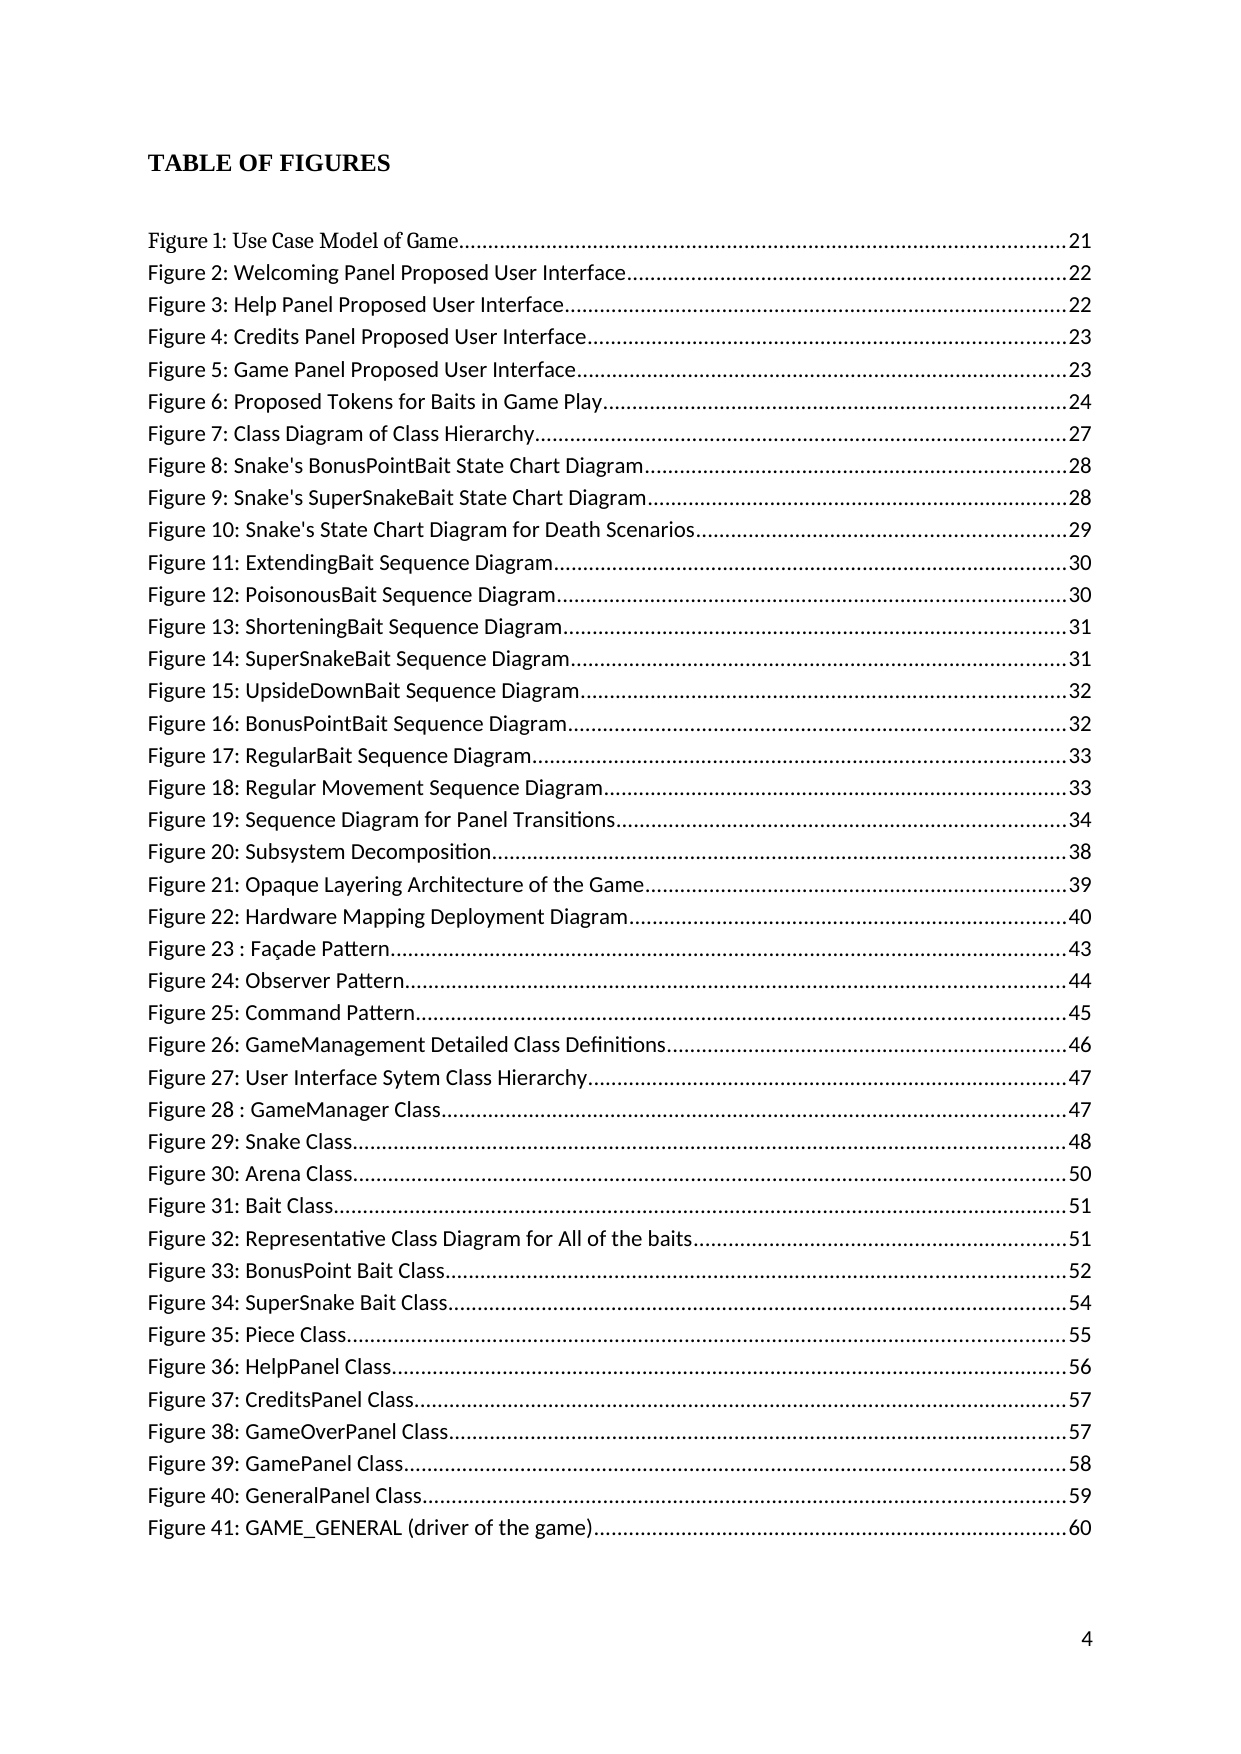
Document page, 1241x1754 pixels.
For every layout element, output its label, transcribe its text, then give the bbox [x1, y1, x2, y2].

text Figure 28 : GameManager Class 47 [148, 1095, 1093, 1123]
text Figure 40: GeneralPanel Class 59 [148, 1481, 1093, 1509]
text Figure 16: BonusPointBait Sequence Diagram 32 [148, 709, 1093, 737]
text Figure 30: Arena Class 50 [148, 1159, 1093, 1187]
text Figure 13: ShorteningBait Sequence Diagram 31 [148, 612, 1093, 640]
text Figure 3: Help Panel Proposed User Interface 22 [148, 290, 1093, 318]
text Figure 23 : Façade Pattern 43 [148, 934, 1093, 962]
text Figure 35: Piece Class 55 [148, 1320, 1093, 1348]
text Figure 4: Credits Panel Proposed User Interface 23 [148, 322, 1093, 351]
text Figure 38: GameOverPanel Class 57 [148, 1417, 1093, 1445]
text Figure 8: Snake's BonusPointBait State Chart Diagram 28 [148, 451, 1093, 479]
text Figure 25: Command Pattern 45 [148, 998, 1093, 1026]
text Figure 7: Class Diagram of Class Hierarchy 27 [148, 419, 1093, 447]
text Figure 37: CreditsPanel Class 57 [148, 1385, 1093, 1413]
text Figure 36: HelpPanel Class 56 [148, 1352, 1093, 1381]
text Figure 17: RegularBait Sequence Diagram 33 [148, 741, 1093, 769]
text Figure 31: Bait Class 51 [148, 1192, 1093, 1219]
text Figure 9: Snake's SuperSnakeBait State Chart Diagram 28 [148, 483, 1093, 511]
text Figure 27: User Interface Sytem Class Hierarchy 47 [148, 1063, 1093, 1091]
text Figure 14: SuperSnakeBait Sequence Diagram 31 [148, 644, 1093, 672]
text Figure 34: SuperSnake Bait Class 54 [148, 1288, 1093, 1316]
text Figure 24: Observer Pattern 44 [148, 966, 1093, 994]
text Figure 11: ExtendingBait Sequence Diagram 30 [148, 548, 1093, 576]
text Figure 22: Hardware Mapping Deployment Diagram 40 [148, 902, 1093, 930]
text Figure 5: Game Panel Proposed User Interface 23 [148, 355, 1093, 383]
text Figure 18: Regular Movement Sequence Diagram 33 [148, 773, 1093, 801]
text Figure 32: Representative Class Diagram for All of the baits 51 [148, 1224, 1093, 1252]
text Figure 29: Snake Class 48 [148, 1127, 1093, 1155]
text Figure 39: GamePanel Class 58 [148, 1449, 1093, 1477]
text Figure 41: GAME_GENERAL (driver of the game) 60 [148, 1513, 1093, 1541]
text Figure 19: Sequence Diagram for Panel Transitions 34 [148, 805, 1093, 833]
text Figure 2: Welcoming Panel Proposed User Interface 22 [148, 258, 1093, 286]
text Figure 26: GameManagement Detailed Class Definitions 46 [148, 1031, 1093, 1059]
text TABLE OF FIGURES [148, 148, 1093, 176]
text Figure 15: UpsideDownBait Sequence Diagram 32 [148, 677, 1093, 704]
text Figure 21: Opaque Layering Architecture of the Game 39 [148, 870, 1093, 898]
text Figure 10: Snake's State Chart Diagram for Death Scenarios 29 [148, 516, 1093, 544]
text Figure 12: PoisonousBait Sequence Diagram 30 [148, 580, 1093, 608]
text Figure 33: BonusPoint Bait Class 52 [148, 1256, 1093, 1284]
text Figure 20: Subsystem Decomposition 38 [148, 837, 1093, 866]
text Figure 1: Use Case Model of Game 21 [148, 226, 1093, 254]
text Figure 6: Proposed Tokens for Baits in Game Play 24 [148, 387, 1093, 415]
